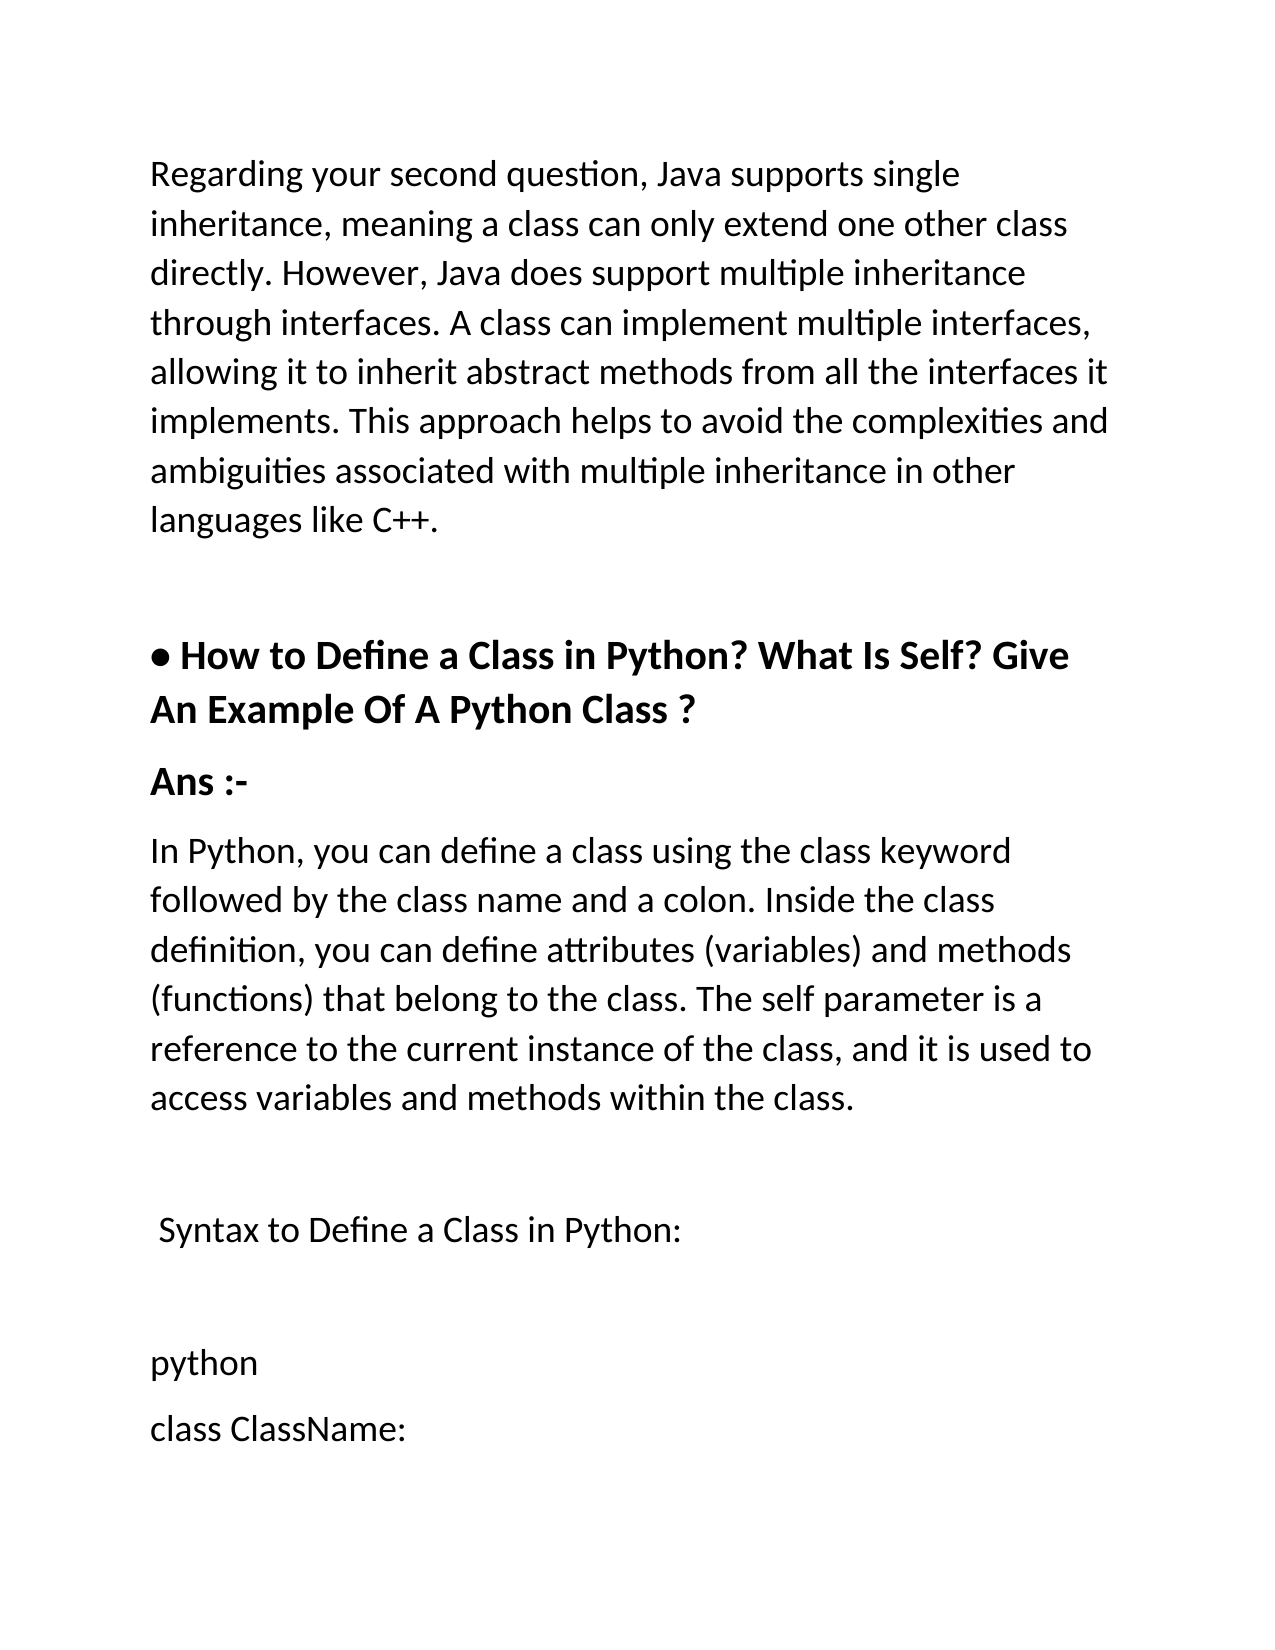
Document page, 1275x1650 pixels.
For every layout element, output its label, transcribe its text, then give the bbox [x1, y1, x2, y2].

text • How to Define a Class in Python? What Is Self? Give An Example Of A Python Class ? [150, 629, 1125, 734]
text Ans :- [150, 755, 1125, 806]
text Syntax to Define a Class in Python: [150, 1206, 1125, 1252]
text In Python, you can define a class using the class keyword followed by the class name and a colon. Inside the class definition, you can define attributes (variables) and methods (functions) that belong to the class. The self parameter is a reference to the current instance of the class, and it is used to access variables and methods within the class. [150, 827, 1125, 1120]
text python [150, 1339, 1125, 1384]
text class ClassName: [150, 1405, 1125, 1451]
text Regarding your second question, Java supports single inheritance, meaning a class can only extend one other class directly. However, Java does support multiple inheritance through interfaces. A class can implement multiple interfaces, allowing it to inherit abstract methods from all the interfaces it implements. This approach helps to avoid the complexities and ambiguities associated with multiple inheritance in other languages like C++. [150, 150, 1125, 542]
